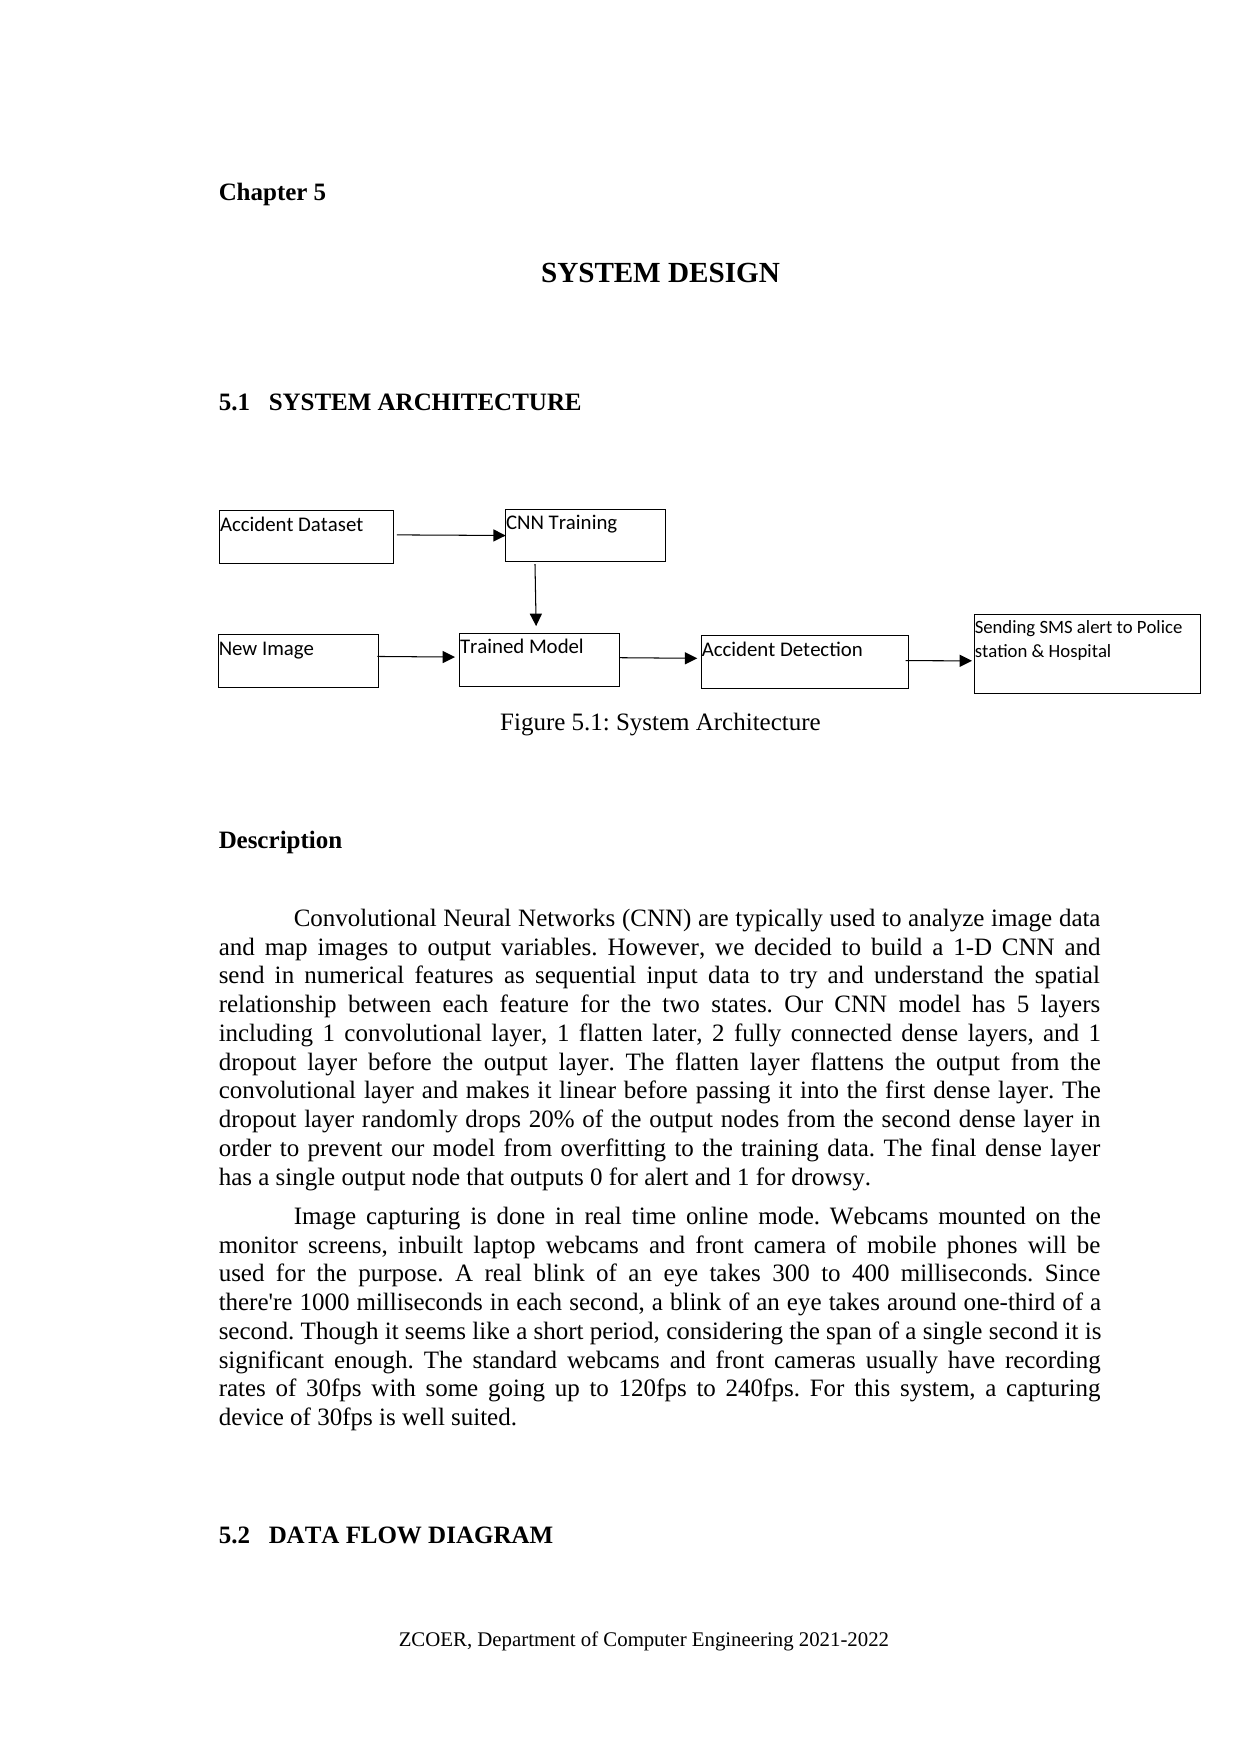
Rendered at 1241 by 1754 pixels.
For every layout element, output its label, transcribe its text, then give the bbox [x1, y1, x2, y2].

text 5.1 SYSTEM ARCHITECTURE [218, 387, 1102, 416]
text Chapter 5 [218, 177, 1102, 205]
text SYSTEM DESIGN [218, 255, 1102, 288]
text 5.2 DATA FLOW DIAGRAM [218, 1520, 1102, 1548]
text Figure 5.1: System Architecture [218, 707, 1102, 736]
text Description [218, 825, 1102, 853]
text Image capturing is done in real time online mode. Webcams mounted on the monitor screens, inbuilt laptop webcams and front camera of mobile phones will be used for the purpose. A real blink of an eye takes 300 to 400 milliseconds. Since there're 1000 milliseconds in each second, a blink of an eye takes around one-third of a second. Though it seems like a short period, considering the span of a single second it is significant enough. The standard webcams and front cameras usually have recording rates of 30fps with some going up to 120fps to 240fps. For this system, a capturing device of 30fps is well suited. [218, 1201, 1102, 1431]
text Convolutional Neural Networks (CNN) are typically used to analyze image data and map images to output variables. However, we decided to build a 1-D CNN and send in numerical features as sequential input data to try and understand the spatial relationship between each feature for the two states. Our CNN model has 5 layers including 1 convolutional layer, 1 flatten later, 2 fully connected dense layers, and 1 dropout layer before the output layer. The flatten layer flattens the output from the convolutional layer and makes it linear before passing it into the first dense layer. The dropout layer randomly drops 20% of the output nodes from the second dense layer in order to prevent our model from overfitting to the training data. The final dense layer has a single output node that outputs 0 for alert and 1 for drowsy. [218, 903, 1102, 1191]
